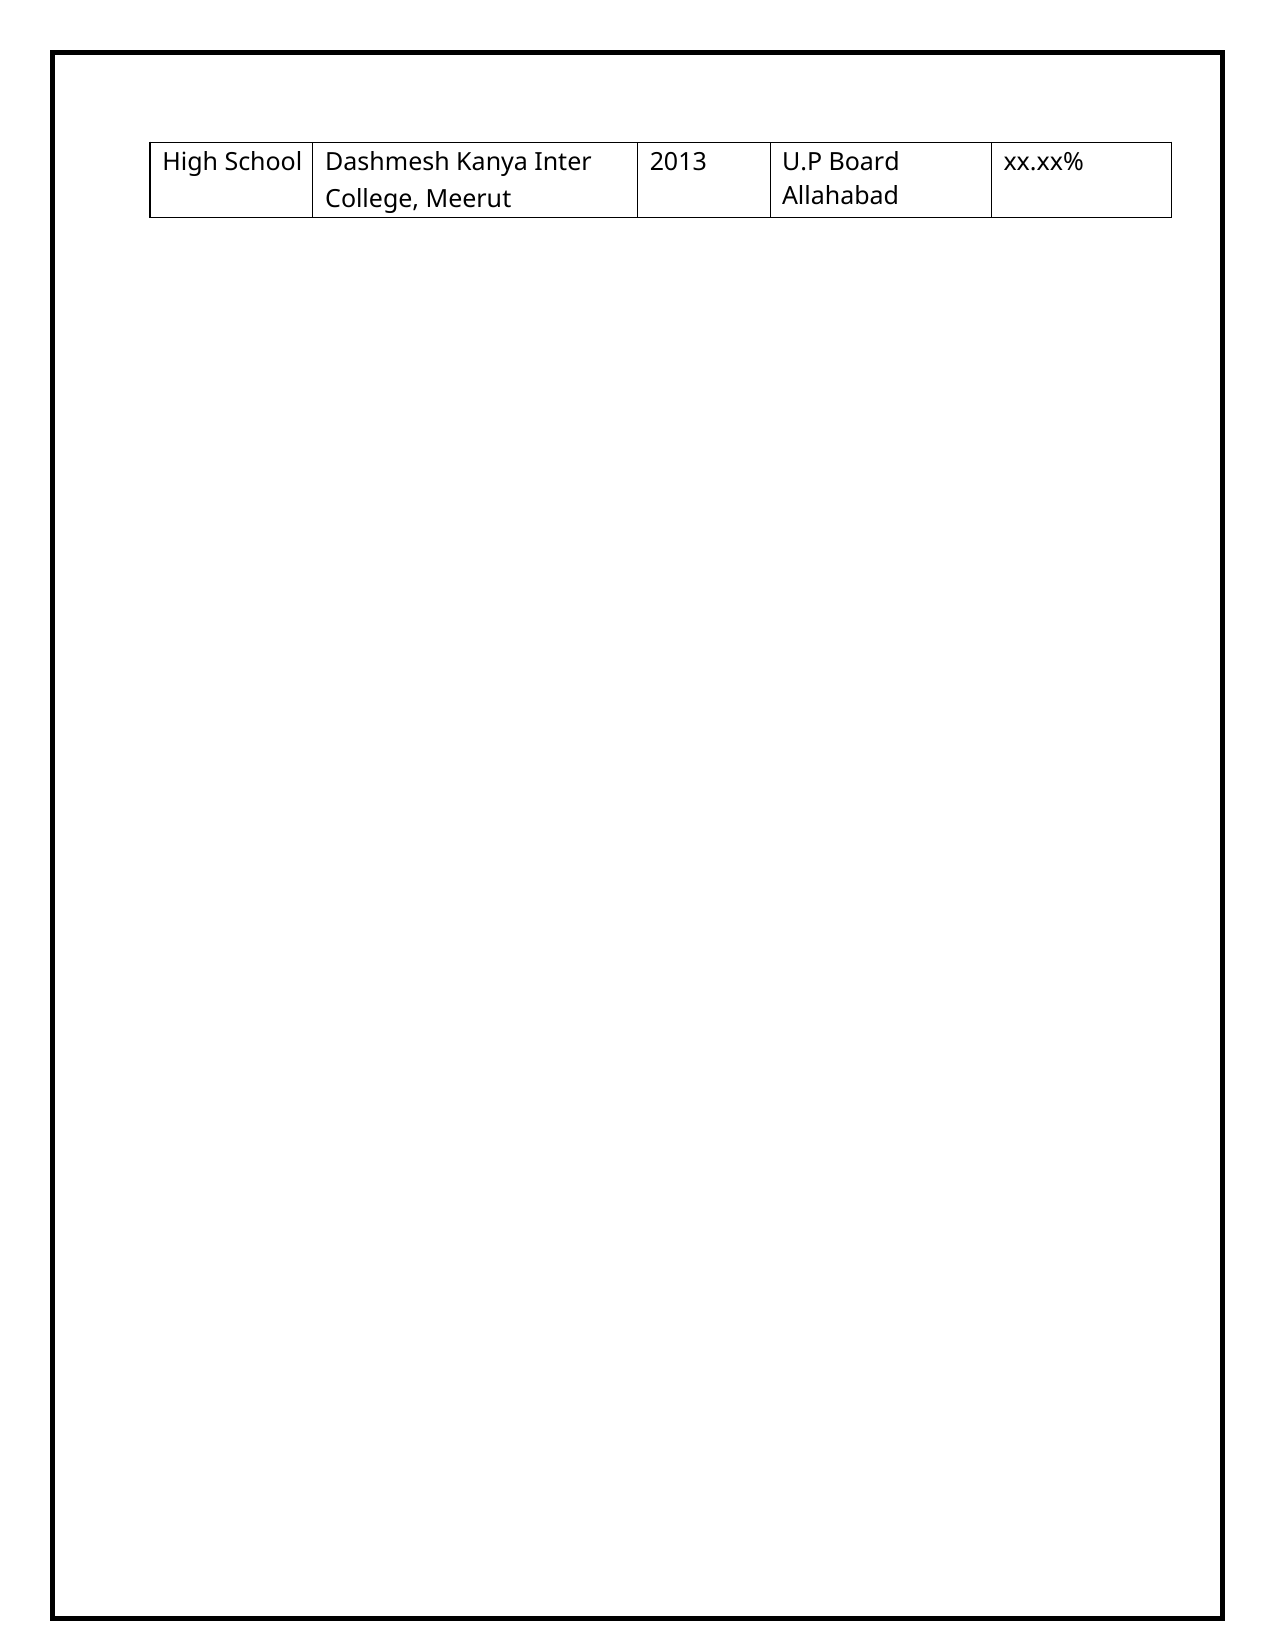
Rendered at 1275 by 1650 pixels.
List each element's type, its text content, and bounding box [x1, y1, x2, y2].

table_cell High School [151, 143, 312, 217]
table_cell xx.xx% [992, 143, 1171, 217]
table_cell U.P Board Allahabad [771, 143, 991, 217]
table_cell Dashmesh Kanya Inter College, Meerut [313, 143, 637, 217]
table_cell 2013 [638, 143, 770, 217]
